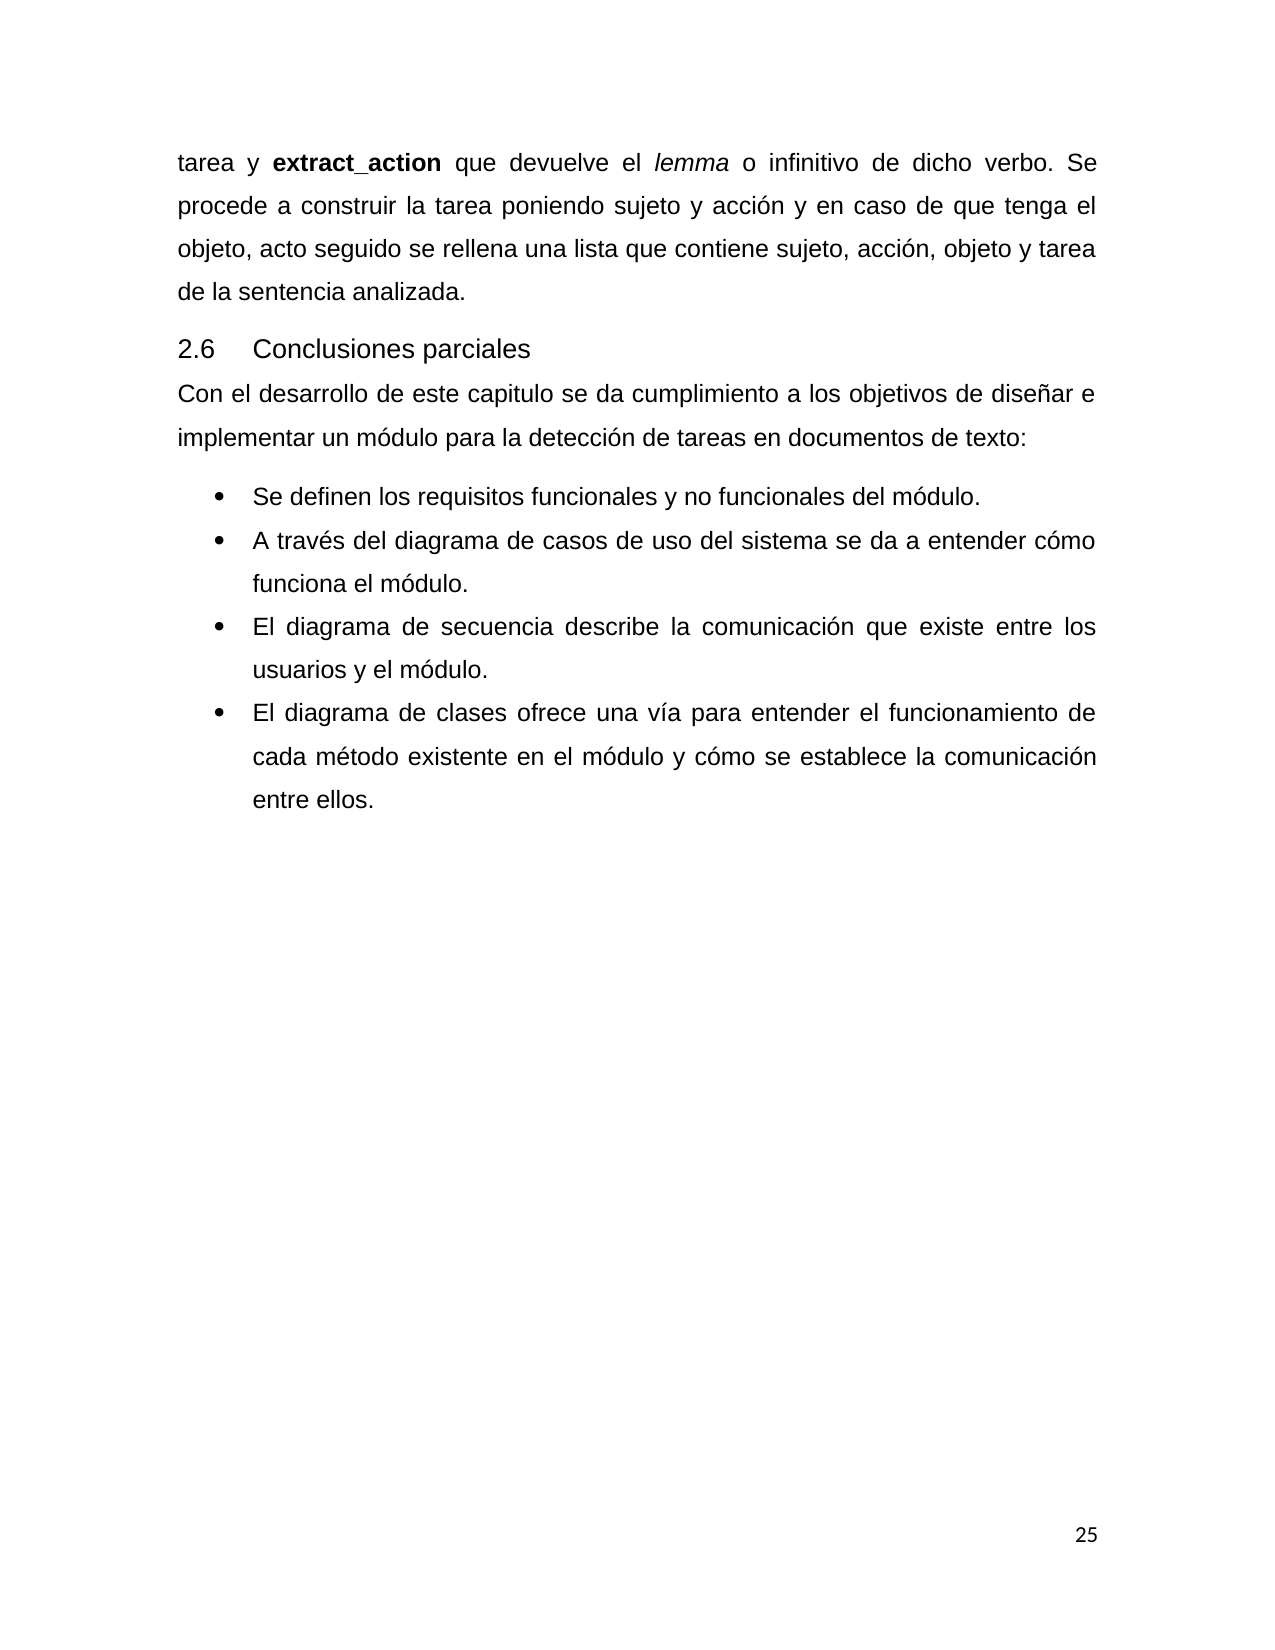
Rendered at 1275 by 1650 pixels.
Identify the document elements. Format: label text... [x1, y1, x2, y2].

list Se definen los requisitos funcionales y no funcionales del módulo. [215, 482, 1098, 511]
text Con el desarrollo de este capitulo se da cumplimiento a los objetivos de diseñar e implementar un módulo para la detección de tareas en documentos de texto: [177, 379, 1098, 451]
list El diagrama de secuencia describe la comunicación que existe entre los usuarios y el módulo. [215, 612, 1098, 684]
list A través del diagrama de casos de uso del sistema se da a entender cómo funciona el módulo. [215, 526, 1098, 598]
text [177, 148, 1098, 306]
subtitle Conclusiones parciales [177, 333, 1098, 364]
list El diagrama de clases ofrece una vía para entender el funcionamiento de cada método existente en el módulo y cómo se establece la comunicación entre ellos. [215, 698, 1098, 813]
